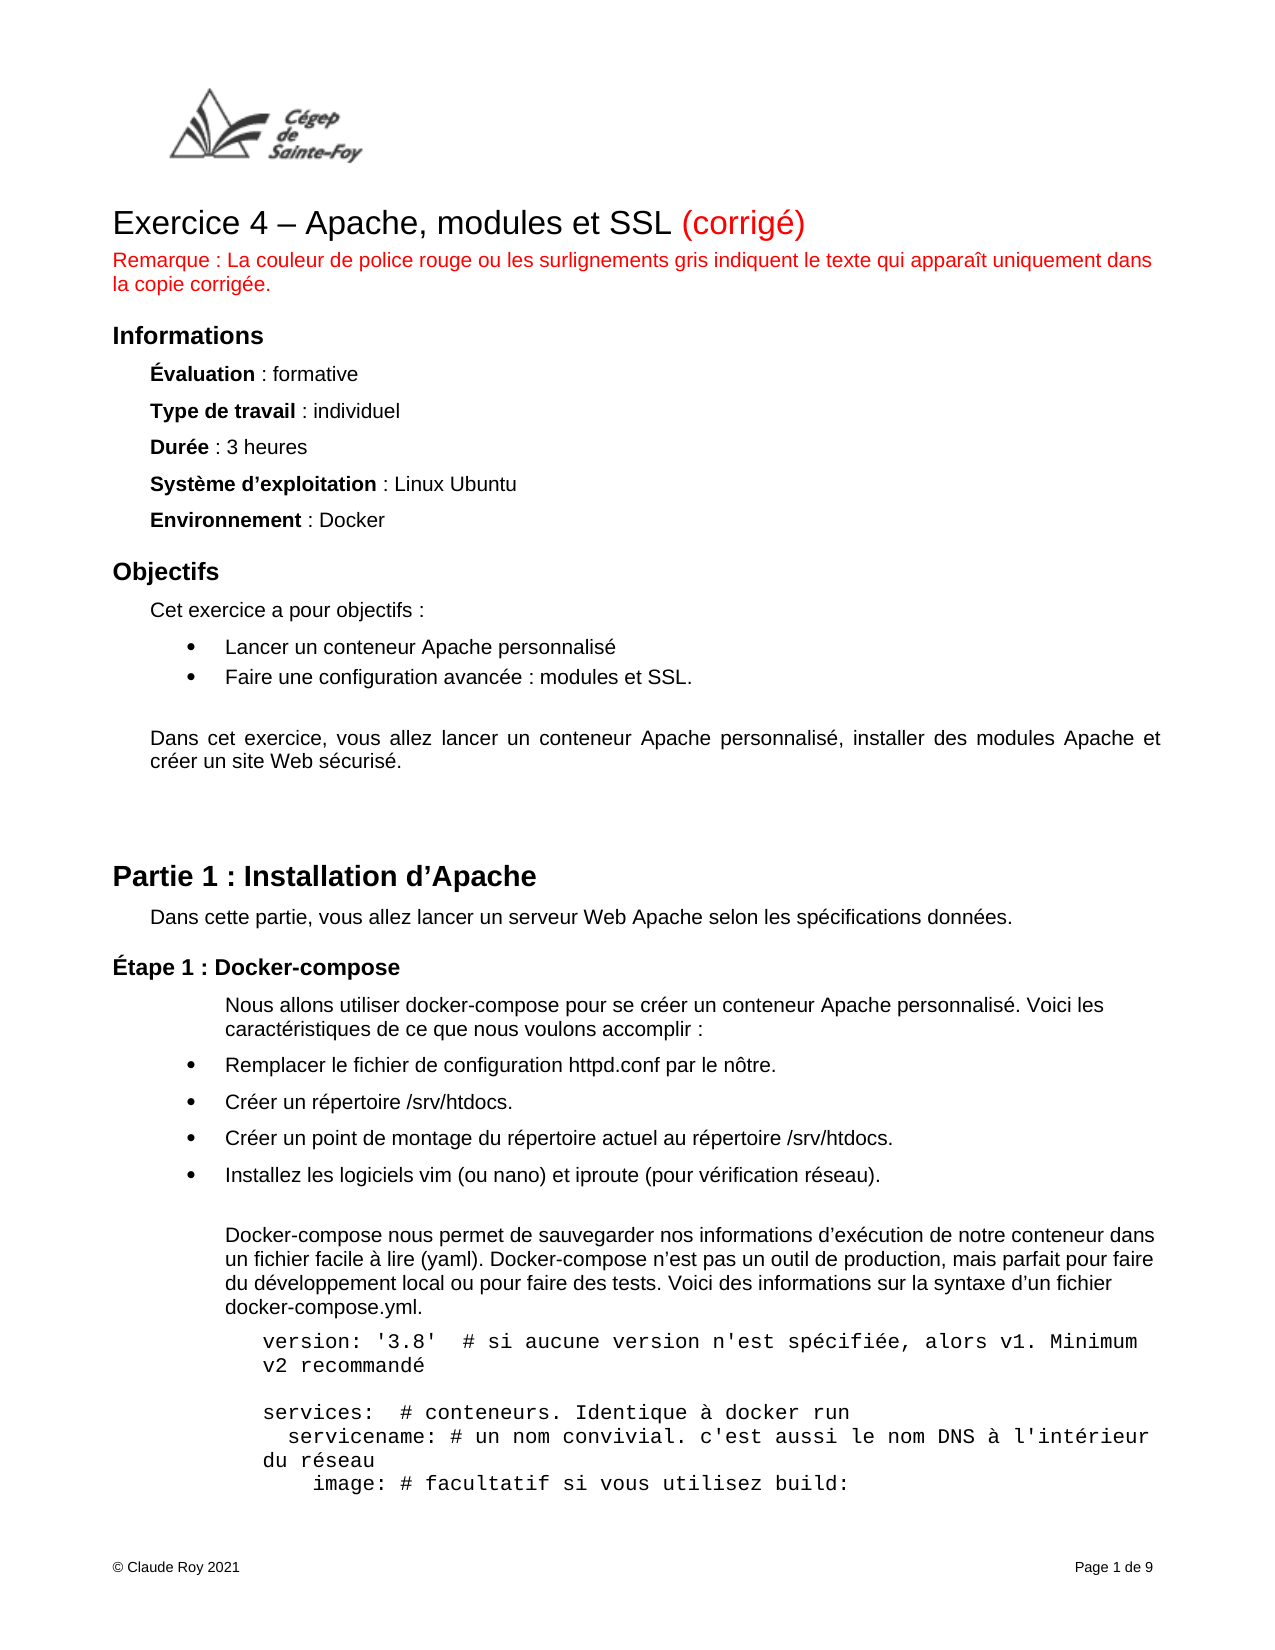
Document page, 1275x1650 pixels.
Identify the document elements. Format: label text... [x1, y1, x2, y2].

text Docker-compose nous permet de sauvegarder nos informations d’exécution de notre conteneur dans un fichier facile à lire (yaml). Docker-compose n’est pas un outil de production, mais parfait pour faire du développement local ou pour faire des tests. Voici des informations sur la syntaxe d’un fichier docker-compose.yml. [225, 1223, 1162, 1319]
text Évaluation : formative [150, 362, 1162, 386]
subtitle Informations [112, 321, 1162, 349]
picture [112, 87, 366, 179]
text version: '3.8' # si aucune version n'est spécifiée, alors v1. Minimum v2 recommandé [262, 1331, 1162, 1379]
text Nous allons utiliser docker-compose pour se créer un conteneur Apache personnalisé. Voici les caractéristiques de ce que nous voulons accomplir : [225, 992, 1162, 1040]
text Durée : 3 heures [150, 435, 1162, 459]
text Remarque : La couleur de police rouge ou les surlignements gris indiquent le texte qui apparaît uniquement dans la copie corrigée. [112, 248, 1162, 296]
list Installez les logiciels vim (ou nano) et iproute (pour vérification réseau). [187, 1163, 1162, 1211]
text Système d’exploitation : Linux Ubuntu [150, 471, 1162, 495]
subtitle Partie 1 : Installation d’Apache [112, 859, 1162, 892]
text Type de travail : individuel [150, 398, 1162, 422]
text Dans cette partie, vous allez lancer un serveur Web Apache selon les spécifications données. [150, 905, 1162, 929]
list Créer un répertoire /srv/htdocs. [187, 1089, 1162, 1113]
list Remplacer le fichier de configuration httpd.conf par le nôtre. [187, 1053, 1162, 1077]
text Étape 1 : Docker-compose [112, 954, 1162, 980]
text servicename: # un nom convivial. c'est aussi le nom DNS à l'intérieur du réseau [262, 1426, 1162, 1473]
text Environnement : Docker [150, 508, 1162, 532]
text image: # facultatif si vous utilisez build: [262, 1473, 1162, 1497]
text services: # conteneurs. Identique à docker run [262, 1402, 1162, 1426]
list Faire une configuration avancée : modules et SSL. [187, 665, 1162, 689]
list Créer un point de montage du répertoire actuel au répertoire /srv/htdocs. [187, 1126, 1162, 1150]
text Cet exercice a pour objectifs : [150, 598, 1162, 622]
subtitle Exercice 4 – Apache, modules et SSL (corrigé) [112, 203, 1162, 242]
list Lancer un conteneur Apache personnalisé [187, 634, 1162, 658]
subtitle Objectifs [112, 557, 1162, 586]
text Dans cet exercice, vous allez lancer un conteneur Apache personnalisé, installer des modules Apache et créer un site Web sécurisé. [150, 725, 1162, 773]
